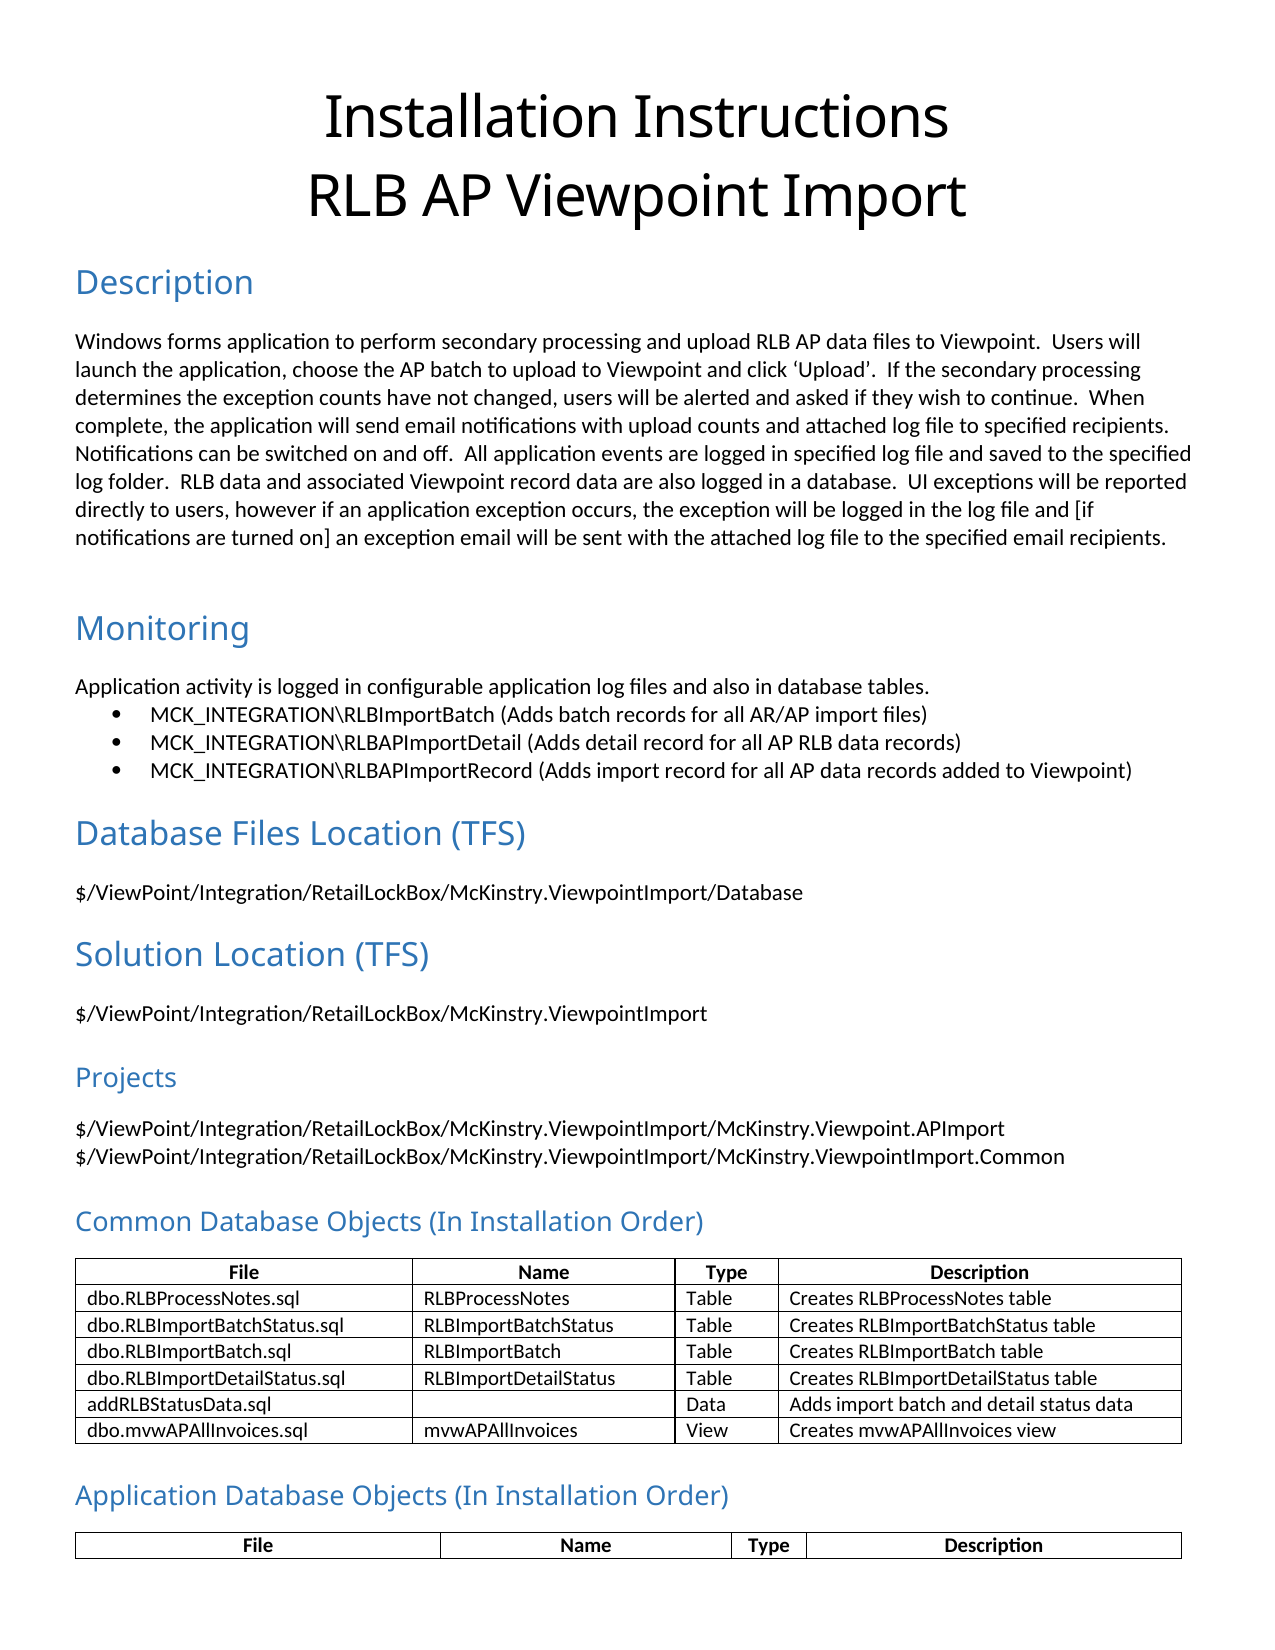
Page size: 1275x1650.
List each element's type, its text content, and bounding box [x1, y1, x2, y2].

subtitle Solution Location (TFS) [75, 931, 1200, 976]
table_cell dbo.RLBImportDetailStatus.sql [76, 1365, 412, 1390]
table_cell Table [676, 1285, 778, 1311]
table_cell Data [676, 1391, 778, 1417]
table_cell dbo.RLBImportBatchStatus.sql [76, 1312, 412, 1337]
subtitle Monitoring [75, 604, 1200, 650]
table_cell Creates RLBImportBatchStatus table [779, 1312, 1181, 1337]
subtitle Application Database Objects (In Installation Order) [75, 1476, 1200, 1513]
table_cell dbo.RLBImportBatch.sql [76, 1338, 412, 1364]
table_cell RLBProcessNotes [413, 1285, 674, 1311]
table_header File [76, 1259, 412, 1284]
table_header Description [779, 1259, 1181, 1284]
table_cell addRLBStatusData.sql [76, 1391, 412, 1417]
table_cell Creates mvwAPAllInvoices view [779, 1418, 1181, 1443]
table_cell Table [676, 1365, 778, 1390]
table_cell dbo.RLBProcessNotes.sql [76, 1285, 412, 1311]
title RLB AP Viewpoint Import [75, 154, 1200, 234]
table_cell Creates RLBImportBatch table [779, 1338, 1181, 1364]
text Windows forms application to perform secondary processing and upload RLB AP data files to Viewpoint. Users will launch the application, choose the AP batch to upload to Viewpoint and click ‘Upload’. If the secondary processing determines the exception counts have not changed, users will be alerted and asked if they wish to continue. When complete, the application will send email notifications with upload counts and attached log file to specified recipients. Notifications can be switched on and off. All application events are logged in specified log file and saved to the specified log folder. RLB data and associated Viewpoint record data are also logged in a database. UI exceptions will be reported directly to users, however if an application exception occurs, the exception will be logged in the log file and [if notifications are turned on] an exception email will be sent with the attached log file to the specified email recipients. [75, 327, 1200, 551]
text Application activity is logged in configurable application log files and also in database tables. [75, 672, 1200, 700]
list MCK_INTEGRATION\RLBAPImportRecord (Adds import record for all AP data records added to Viewpoint) [112, 756, 1200, 784]
table_cell dbo.mvwAPAllInvoices.sql [76, 1418, 412, 1443]
table_cell RLBImportBatchStatus [413, 1312, 674, 1337]
list MCK_INTEGRATION\RLBImportBatch (Adds batch records for all AR/AP import files) [112, 700, 1200, 728]
table_header Type [732, 1533, 806, 1558]
table_header Name [441, 1533, 731, 1558]
table_cell Table [676, 1312, 778, 1337]
table_cell Creates RLBProcessNotes table [779, 1285, 1181, 1311]
table_header Description [807, 1533, 1181, 1558]
subtitle Projects [75, 1059, 1200, 1096]
table_cell View [676, 1418, 778, 1443]
table_cell Table [676, 1338, 778, 1364]
list MCK_INTEGRATION\RLBAPImportDetail (Adds detail record for all AP RLB data records) [112, 728, 1200, 756]
table_cell RLBImportBatch [413, 1338, 674, 1364]
title Installation Instructions [75, 75, 1200, 154]
table_header File [76, 1533, 440, 1558]
table_cell mvwAPAllInvoices [413, 1418, 674, 1443]
text $/ViewPoint/Integration/RetailLockBox/McKinstry.ViewpointImport/McKinstry.ViewpointImport.Common [75, 1142, 1200, 1170]
table_header Name [413, 1259, 674, 1284]
subtitle Database Files Location (TFS) [75, 809, 1200, 855]
table_cell [413, 1391, 674, 1417]
subtitle Description [75, 259, 1200, 304]
text $/ViewPoint/Integration/RetailLockBox/McKinstry.ViewpointImport/Database [75, 878, 1200, 906]
table_header Type [676, 1259, 778, 1284]
text $/ViewPoint/Integration/RetailLockBox/McKinstry.ViewpointImport/McKinstry.Viewpoint.APImport [75, 1114, 1200, 1142]
table_cell RLBImportDetailStatus [413, 1365, 674, 1390]
table_cell Adds import batch and detail status data [779, 1391, 1181, 1417]
text $/ViewPoint/Integration/RetailLockBox/McKinstry.ViewpointImport [75, 999, 1200, 1027]
table_cell Creates RLBImportDetailStatus table [779, 1365, 1181, 1390]
subtitle Common Database Objects (In Installation Order) [75, 1202, 1200, 1239]
